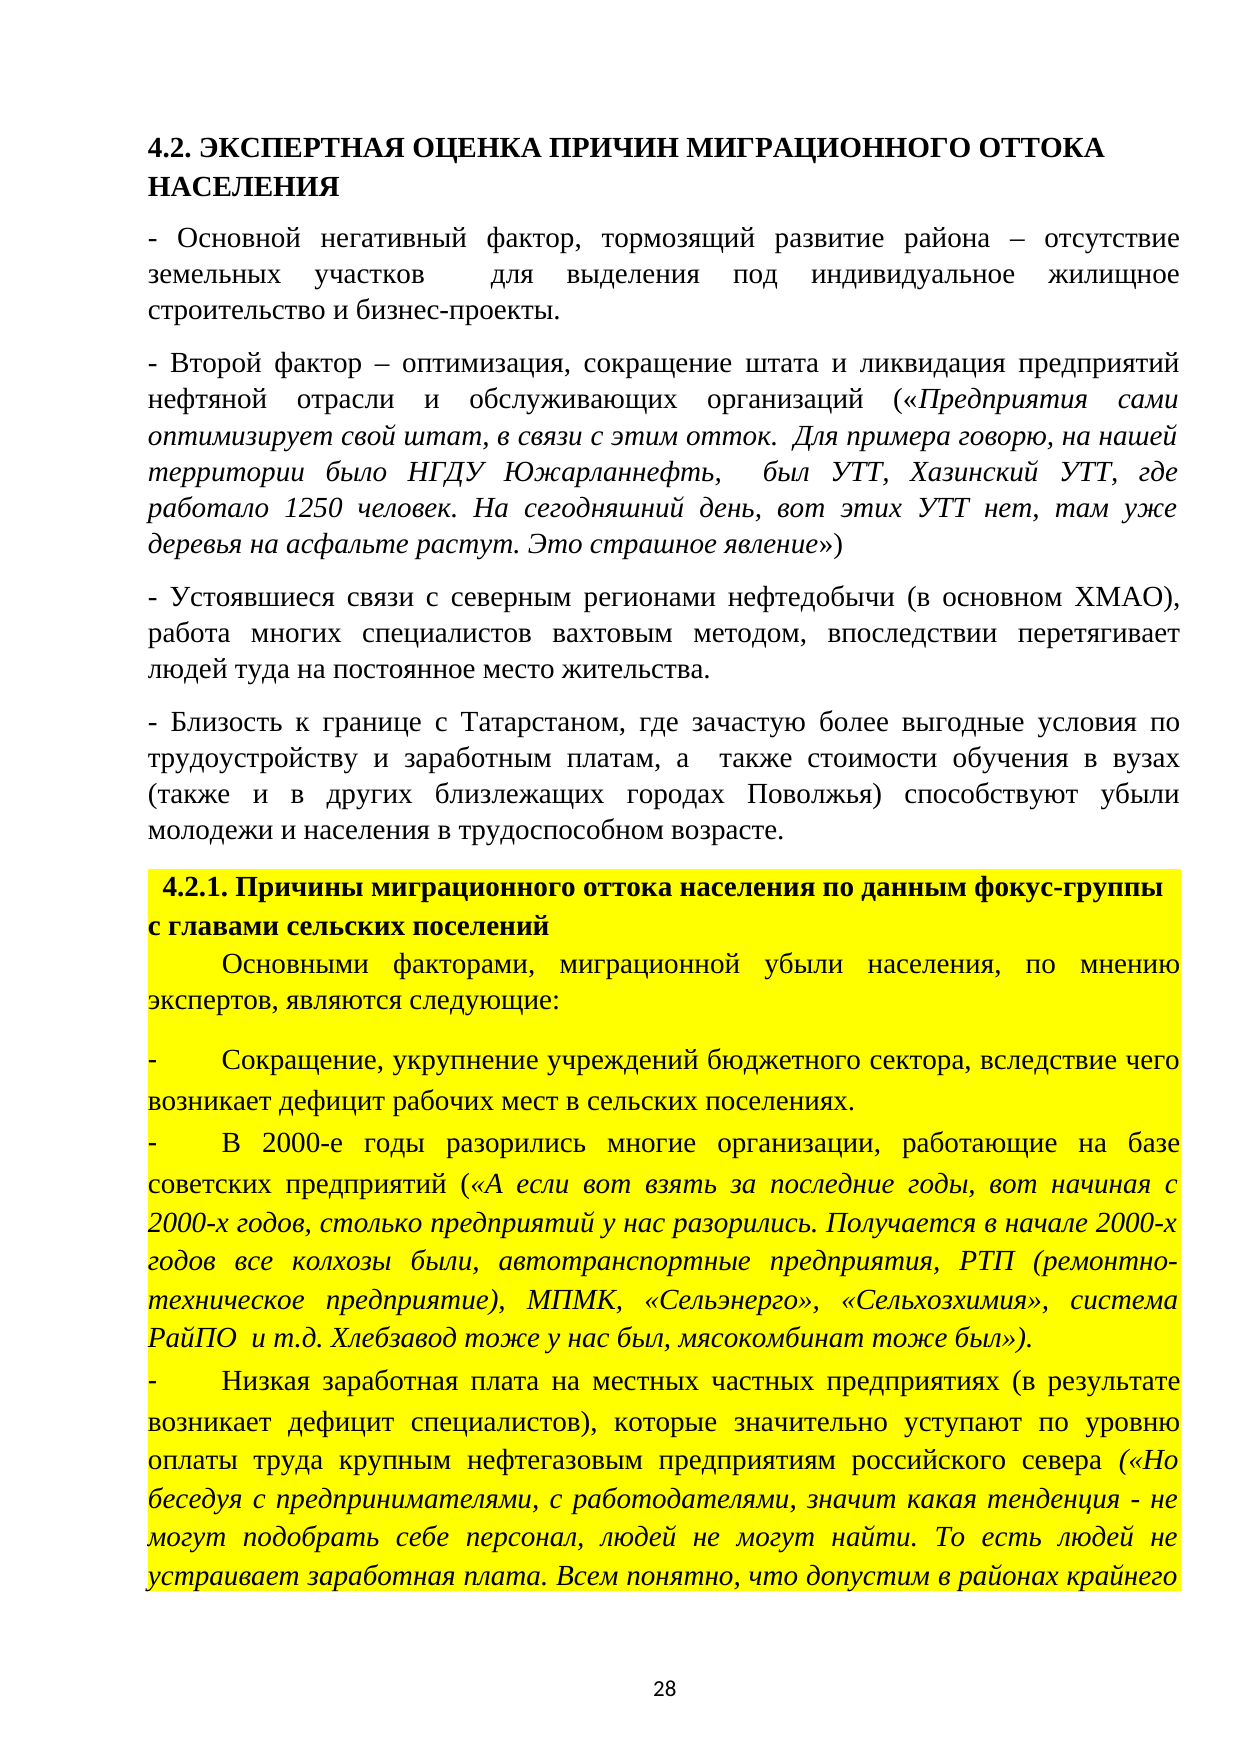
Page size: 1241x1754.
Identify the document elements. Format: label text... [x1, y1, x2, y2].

list В 2000-е годы разорились многие организации, работающие на базе советских предприятий («А если вот взять за последние годы, вот начиная с 2000-х годов, столько предприятий у нас разорились. Получается в начале 2000-х годов все колхозы были, автотранспортные предприятия, РТП (ремонтно-техническое предприятие), МПМК, «Сельэнерго», «Сельхозхимия», система РайПО и т.д. Хлебзавод тоже у нас был, мясокомбинат тоже был»). [148, 1122, 1181, 1354]
subtitle 4.2.1. Причины миграционного оттока населения по данным фокус-группы с главами сельских поселений [148, 869, 1181, 941]
text Основными факторами, миграционной убыли населения, по мнению экспертов, являются следующие: [148, 946, 1181, 1016]
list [148, 1359, 1181, 1591]
list Сокращение, укрупнение учреждений бюджетного сектора, вследствие чего возникает дефицит рабочих мест в сельских поселениях. [148, 1038, 1181, 1117]
text - Устоявшиеся связи с северным регионами нефтедобычи (в основном ХМАО), работа многих специалистов вахтовым методом, впоследствии перетягивает людей туда на постоянное место жительства. [148, 579, 1181, 685]
text - Основной негативный фактор, тормозящий развитие района – отсутствие земельных участков для выделения под индивидуальное жилищное строительство и бизнес-проекты. [148, 220, 1181, 326]
subtitle 4.2. ЭКСПЕРТНАЯ ОЦЕНКА ПРИЧИН МИГРАЦИОННОГО ОТТОКА НАСЕЛЕНИЯ [148, 131, 1181, 203]
text - Второй фактор – оптимизация, сокращение штата и ликвидация предприятий нефтяной отрасли и обслуживающих организаций («Предприятия сами оптимизирует свой штат, в связи с этим отток. Для примера говорю, на нашей территории было НГДУ Южарланнефть, был УТТ, Хазинский УТТ, где работало 1250 человек. На сегодняшний день, вот этих УТТ нет, там уже деревья на асфальте растут. Это страшное явление») [148, 345, 1181, 559]
text - Близость к границе с Татарстаном, где зачастую более выгодные условия по трудоустройству и заработным платам, а также стоимости обучения в вузах (также и в других близлежащих городах Поволжья) способствуют убыли молодежи и населения в трудоспособном возрасте. [148, 704, 1181, 846]
